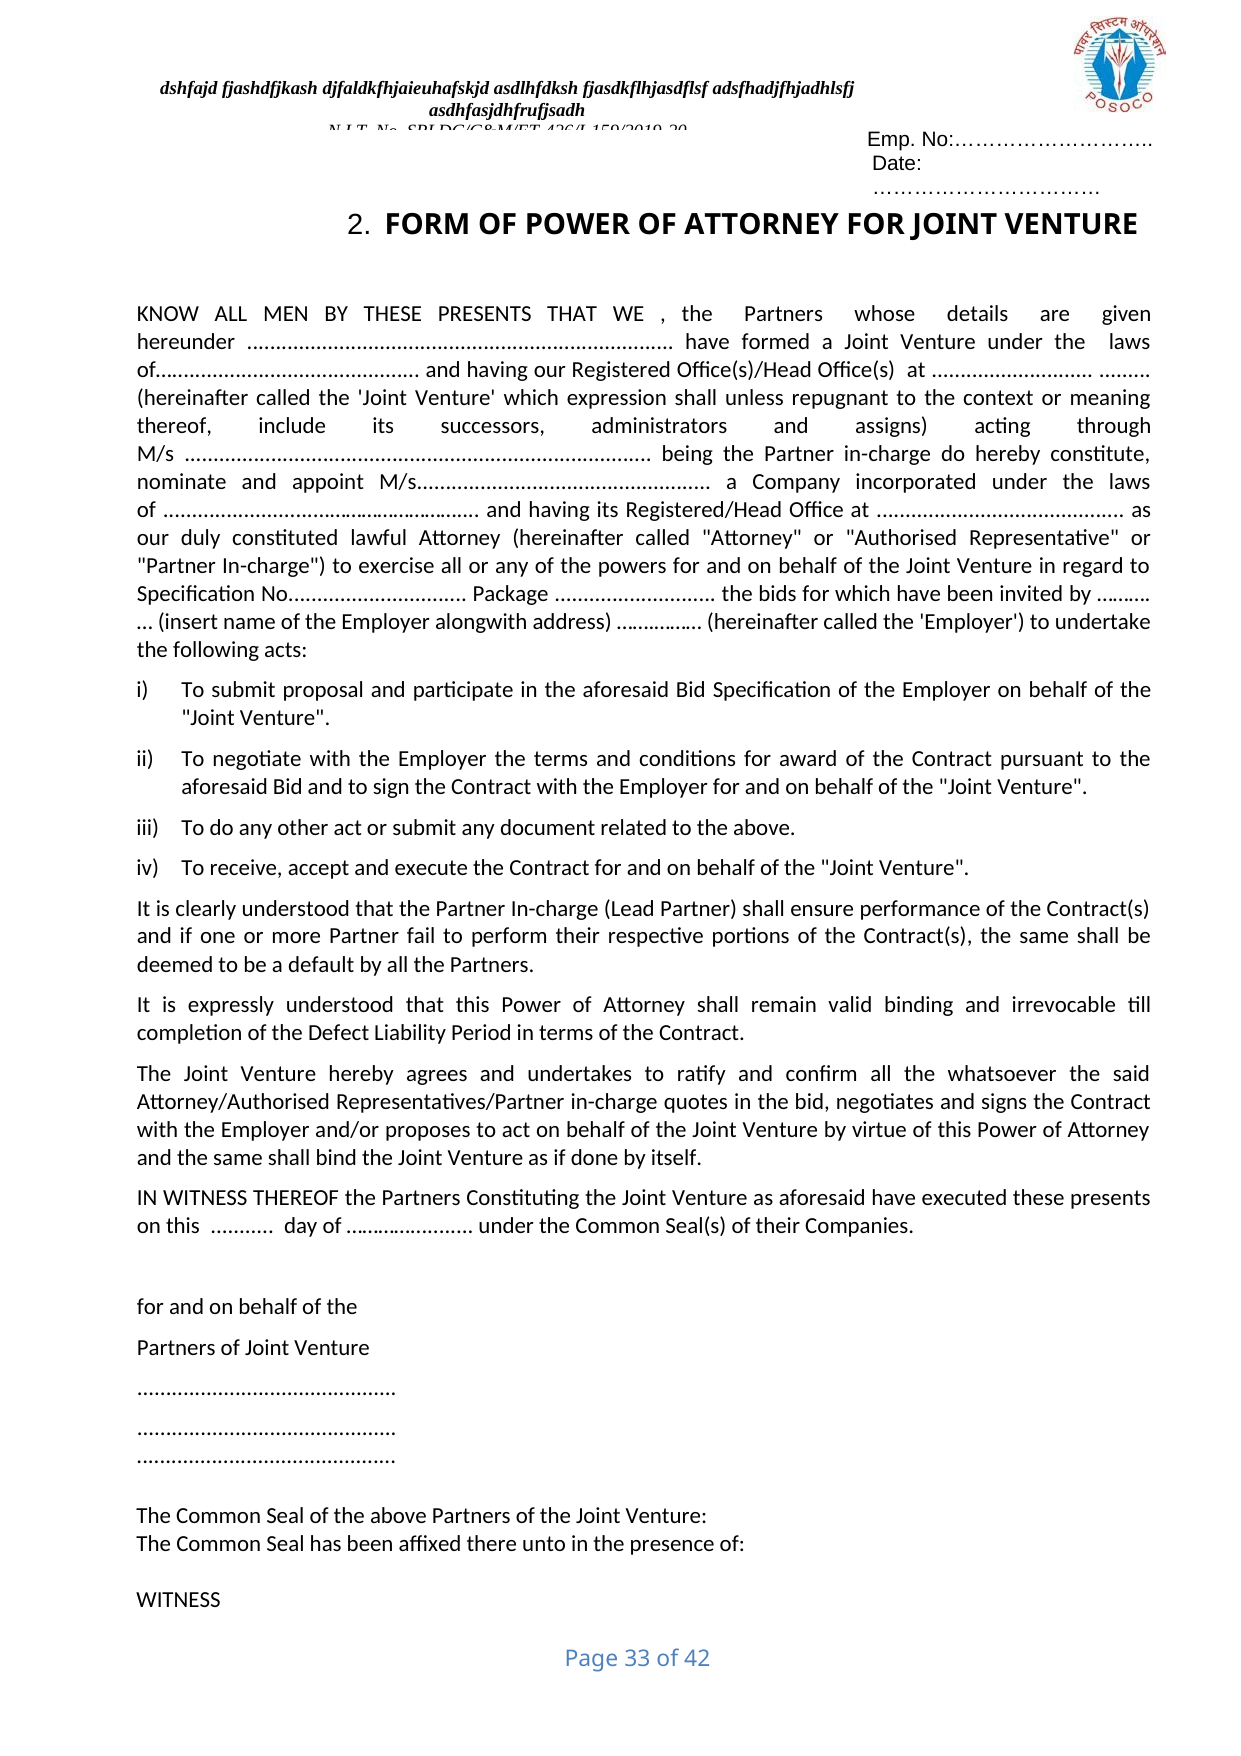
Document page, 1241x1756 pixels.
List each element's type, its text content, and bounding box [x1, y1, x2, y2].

text It is expressly understood that this Power of Attorney shall remain valid binding and irrevocable till completion of the Defect Liability Period in terms of the Contract. [137, 990, 1153, 1046]
text i) To submit proposal and participate in the aforesaid Bid Specification of the Employer on behalf of the "Joint Venture". [136, 676, 1153, 732]
picture [1073, 16, 1166, 113]
subtitle FORM OF POWER OF ATTORNEY FOR JOINT VENTURE [347, 203, 1153, 243]
text Emp. No:……………………….. [163, 127, 1153, 151]
text iv) To receive, accept and execute the Contract for and on behalf of the "Joint Venture". [136, 853, 1153, 881]
text Partners of Joint Venture [137, 1333, 1153, 1361]
text ii) To negotiate with the Employer the terms and conditions for award of the Contract pursuant to the aforesaid Bid and to sign the Contract with the Employer for and on behalf of the "Joint Venture". [136, 744, 1153, 800]
text iii) To do any other act or submit any document related to the above. [136, 813, 1153, 841]
text The Common Seal of the above Partners of the Joint Venture: [136, 1501, 1153, 1529]
text The Common Seal has been affixed there unto in the presence of: [136, 1529, 1153, 1557]
text WITNESS [136, 1585, 1153, 1613]
text KNOW ALL MEN BY THESE PRESENTS THAT WE , the Partners whose details are given hereunder .......................................................................... have formed a Joint Venture under the laws of…........................................... and having our Registered Office(s)/Head Office(s) at ............................ ......... (hereinafter called the 'Joint Venture' which expression shall unless repugnant to the context or meaning thereof, include its successors, administrators and assigns) acting through M/s ................................................................................. being the Partner in-charge do hereby constitute, nominate and appoint M/s................................................... a Company incorporated under the laws of .............................…………………….... and having its Registered/Head Office at ........................................... as our duly constituted lawful Attorney (hereinafter called "Attorney" or "Authorised Representative" or "Partner In-charge") to exercise all or any of the powers for and on behalf of the Joint Venture in regard to Specification No............................... Package ............................ the bids for which have been invited by ……….… (insert name of the Employer alongwith address) …….……… (hereinafter called the 'Employer') to undertake the following acts: [137, 299, 1153, 663]
text It is clearly understood that the Partner In-charge (Lead Partner) shall ensure performance of the Contract(s) and if one or more Partner fail to perform their respective portions of the Contract(s), the same shall be deemed to be a default by all the Partners. [137, 894, 1153, 978]
text ............................................. [137, 1373, 1153, 1401]
text ............................................. [136, 1441, 1153, 1469]
text for and on behalf of the [137, 1292, 1153, 1320]
text The Joint Venture hereby agrees and undertakes to ratify and confirm all the whatsoever the said Attorney/Authorised Representatives/Partner in-charge quotes in the bid, negotiates and signs the Contract with the Employer and/or proposes to act on behalf of the Joint Venture by virtue of this Power of Attorney and the same shall bind the Joint Venture as if done by itself. [137, 1059, 1153, 1171]
text Date: …………………………… [872, 151, 1153, 199]
text ............................................. [137, 1413, 1153, 1441]
text IN WITNESS THEREOF the Partners Constituting the Joint Venture as aforesaid have executed these presents on this ........... day of …………........... under the Common Seal(s) of their Companies. [137, 1183, 1153, 1239]
